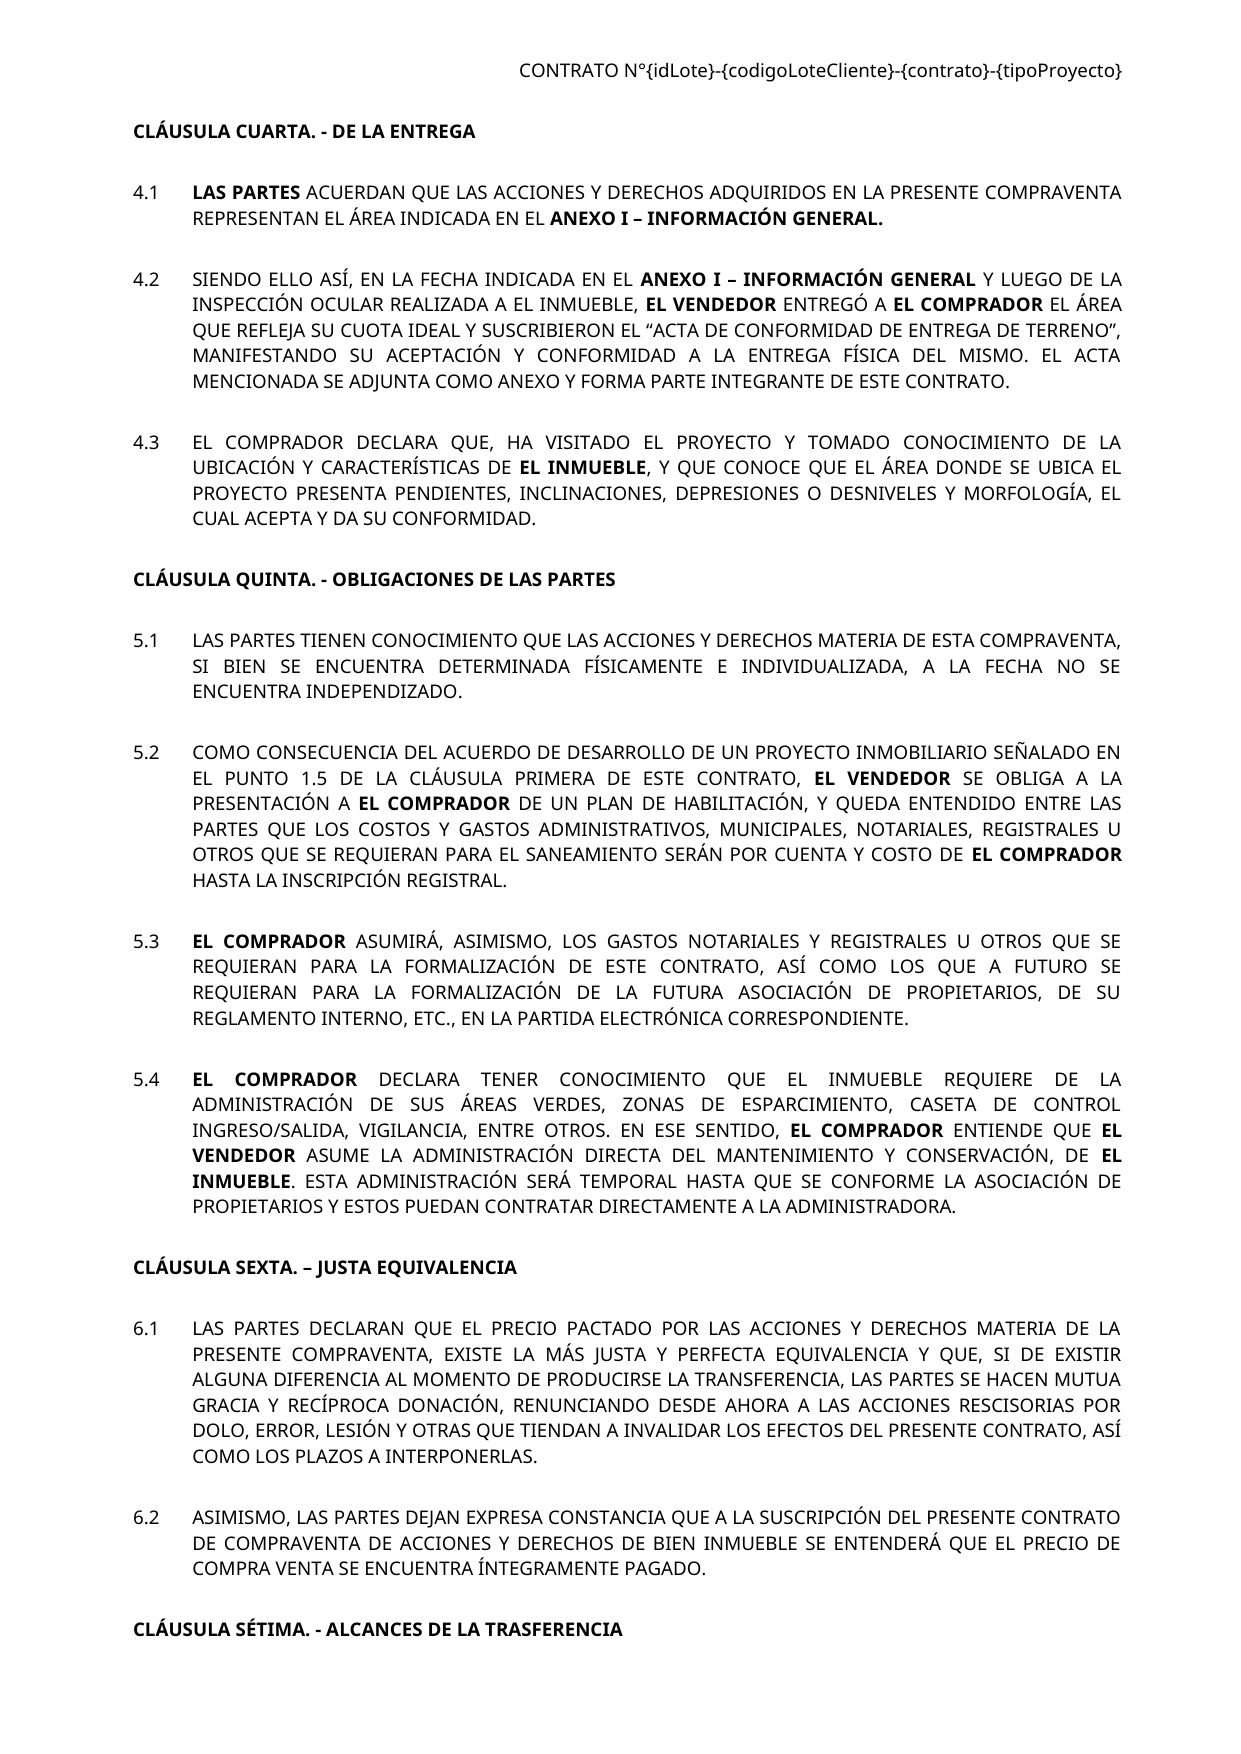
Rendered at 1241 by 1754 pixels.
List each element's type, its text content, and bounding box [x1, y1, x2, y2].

list LAS PARTES DECLARAN QUE EL PRECIO PACTADO POR LAS ACCIONES Y DERECHOS MATERIA DE LA PRESENTE COMPRAVENTA, EXISTE LA MÁS JUSTA Y PERFECTA EQUIVALENCIA Y QUE, SI DE EXISTIR ALGUNA DIFERENCIA AL MOMENTO DE PRODUCIRSE LA TRANSFERENCIA, LAS PARTES SE HACEN MUTUA GRACIA Y RECÍPROCA DONACIÓN, RENUNCIANDO DESDE AHORA A LAS ACCIONES RESCISORIAS POR DOLO, ERROR, LESIÓN Y OTRAS QUE TIENDAN A INVALIDAR LOS EFECTOS DEL PRESENTE CONTRATO, ASÍ COMO LOS PLAZOS A INTERPONERLAS. [133, 1316, 1122, 1469]
list ASIMISMO, LAS PARTES DEJAN EXPRESA CONSTANCIA QUE A LA SUSCRIPCIÓN DEL PRESENTE CONTRATO DE COMPRAVENTA DE ACCIONES Y DERECHOS DE BIEN INMUEBLE SE ENTENDERÁ QUE EL PRECIO DE COMPRA VENTA SE ENCUENTRA ÍNTEGRAMENTE PAGADO. [133, 1504, 1122, 1581]
text CLÁUSULA SÉTIMA. - ALCANCES DE LA TRASFERENCIA [133, 1616, 1122, 1642]
list LAS PARTES TIENEN CONOCIMIENTO QUE LAS ACCIONES Y DERECHOS MATERIA DE ESTA COMPRAVENTA, SI BIEN SE ENCUENTRA DETERMINADA FÍSICAMENTE E INDIVIDUALIZADA, A LA FECHA NO SE ENCUENTRA INDEPENDIZADO. [133, 628, 1122, 704]
list EL COMPRADOR DECLARA QUE, HA VISITADO EL PROYECTO Y TOMADO CONOCIMIENTO DE LA UBICACIÓN Y CARACTERÍSTICAS DE EL INMUEBLE, Y QUE CONOCE QUE EL ÁREA DONDE SE UBICA EL PROYECTO PRESENTA PENDIENTES, INCLINACIONES, DEPRESIONES O DESNIVELES Y MORFOLOGÍA, EL CUAL ACEPTA Y DA SU CONFORMIDAD. [133, 429, 1122, 531]
text CLÁUSULA QUINTA. - OBLIGACIONES DE LAS PARTES [133, 567, 1122, 592]
list SIENDO ELLO ASÍ, EN LA FECHA INDICADA EN EL ANEXO I – INFORMACIÓN GENERAL Y LUEGO DE LA INSPECCIÓN OCULAR REALIZADA A EL INMUEBLE, EL VENDEDOR ENTREGÓ A EL COMPRADOR EL ÁREA QUE REFLEJA SU CUOTA IDEAL Y SUSCRIBIERON EL “ACTA DE CONFORMIDAD DE ENTREGA DE TERRENO”, MANIFESTANDO SU ACEPTACIÓN Y CONFORMIDAD A LA ENTREGA FÍSICA DEL MISMO. EL ACTA MENCIONADA SE ADJUNTA COMO ANEXO Y FORMA PARTE INTEGRANTE DE ESTE CONTRATO. [133, 266, 1122, 393]
list COMO CONSECUENCIA DEL ACUERDO DE DESARROLLO DE UN PROYECTO INMOBILIARIO SEÑALADO EN EL PUNTO 1.5 DE LA CLÁUSULA PRIMERA DE ESTE CONTRATO, EL VENDEDOR SE OBLIGA A LA PRESENTACIÓN A EL COMPRADOR DE UN PLAN DE HABILITACIÓN, Y QUEDA ENTENDIDO ENTRE LAS PARTES QUE LOS COSTOS Y GASTOS ADMINISTRATIVOS, MUNICIPALES, NOTARIALES, REGISTRALES U OTROS QUE SE REQUIERAN PARA EL SANEAMIENTO SERÁN POR CUENTA Y COSTO DE EL COMPRADOR HASTA LA INSCRIPCIÓN REGISTRAL. [133, 740, 1122, 893]
list EL COMPRADOR ASUMIRÁ, ASIMISMO, LOS GASTOS NOTARIALES Y REGISTRALES U OTROS QUE SE REQUIERAN PARA LA FORMALIZACIÓN DE ESTE CONTRATO, ASÍ COMO LOS QUE A FUTURO SE REQUIERAN PARA LA FORMALIZACIÓN DE LA FUTURA ASOCIACIÓN DE PROPIETARIOS, DE SU REGLAMENTO INTERNO, ETC., EN LA PARTIDA ELECTRÓNICA CORRESPONDIENTE. [133, 928, 1122, 1030]
list EL COMPRADOR DECLARA TENER CONOCIMIENTO QUE EL INMUEBLE REQUIERE DE LA ADMINISTRACIÓN DE SUS ÁREAS VERDES, ZONAS DE ESPARCIMIENTO, CASETA DE CONTROL INGRESO/SALIDA, VIGILANCIA, ENTRE OTROS. EN ESE SENTIDO, EL COMPRADOR ENTIENDE QUE EL VENDEDOR ASUME LA ADMINISTRACIÓN DIRECTA DEL MANTENIMIENTO Y CONSERVACIÓN, DE EL INMUEBLE. ESTA ADMINISTRACIÓN SERÁ TEMPORAL HASTA QUE SE CONFORME LA ASOCIACIÓN DE PROPIETARIOS Y ESTOS PUEDAN CONTRATAR DIRECTAMENTE A LA ADMINISTRADORA. [133, 1066, 1122, 1219]
text CLÁUSULA CUARTA. - DE LA ENTREGA [133, 118, 1122, 144]
text CLÁUSULA SEXTA. – JUSTA EQUIVALENCIA [133, 1254, 1122, 1280]
list LAS PARTES ACUERDAN QUE LAS ACCIONES Y DERECHOS ADQUIRIDOS EN LA PRESENTE COMPRAVENTA REPRESENTAN EL ÁREA INDICADA EN EL ANEXO I – INFORMACIÓN GENERAL. [133, 179, 1122, 230]
